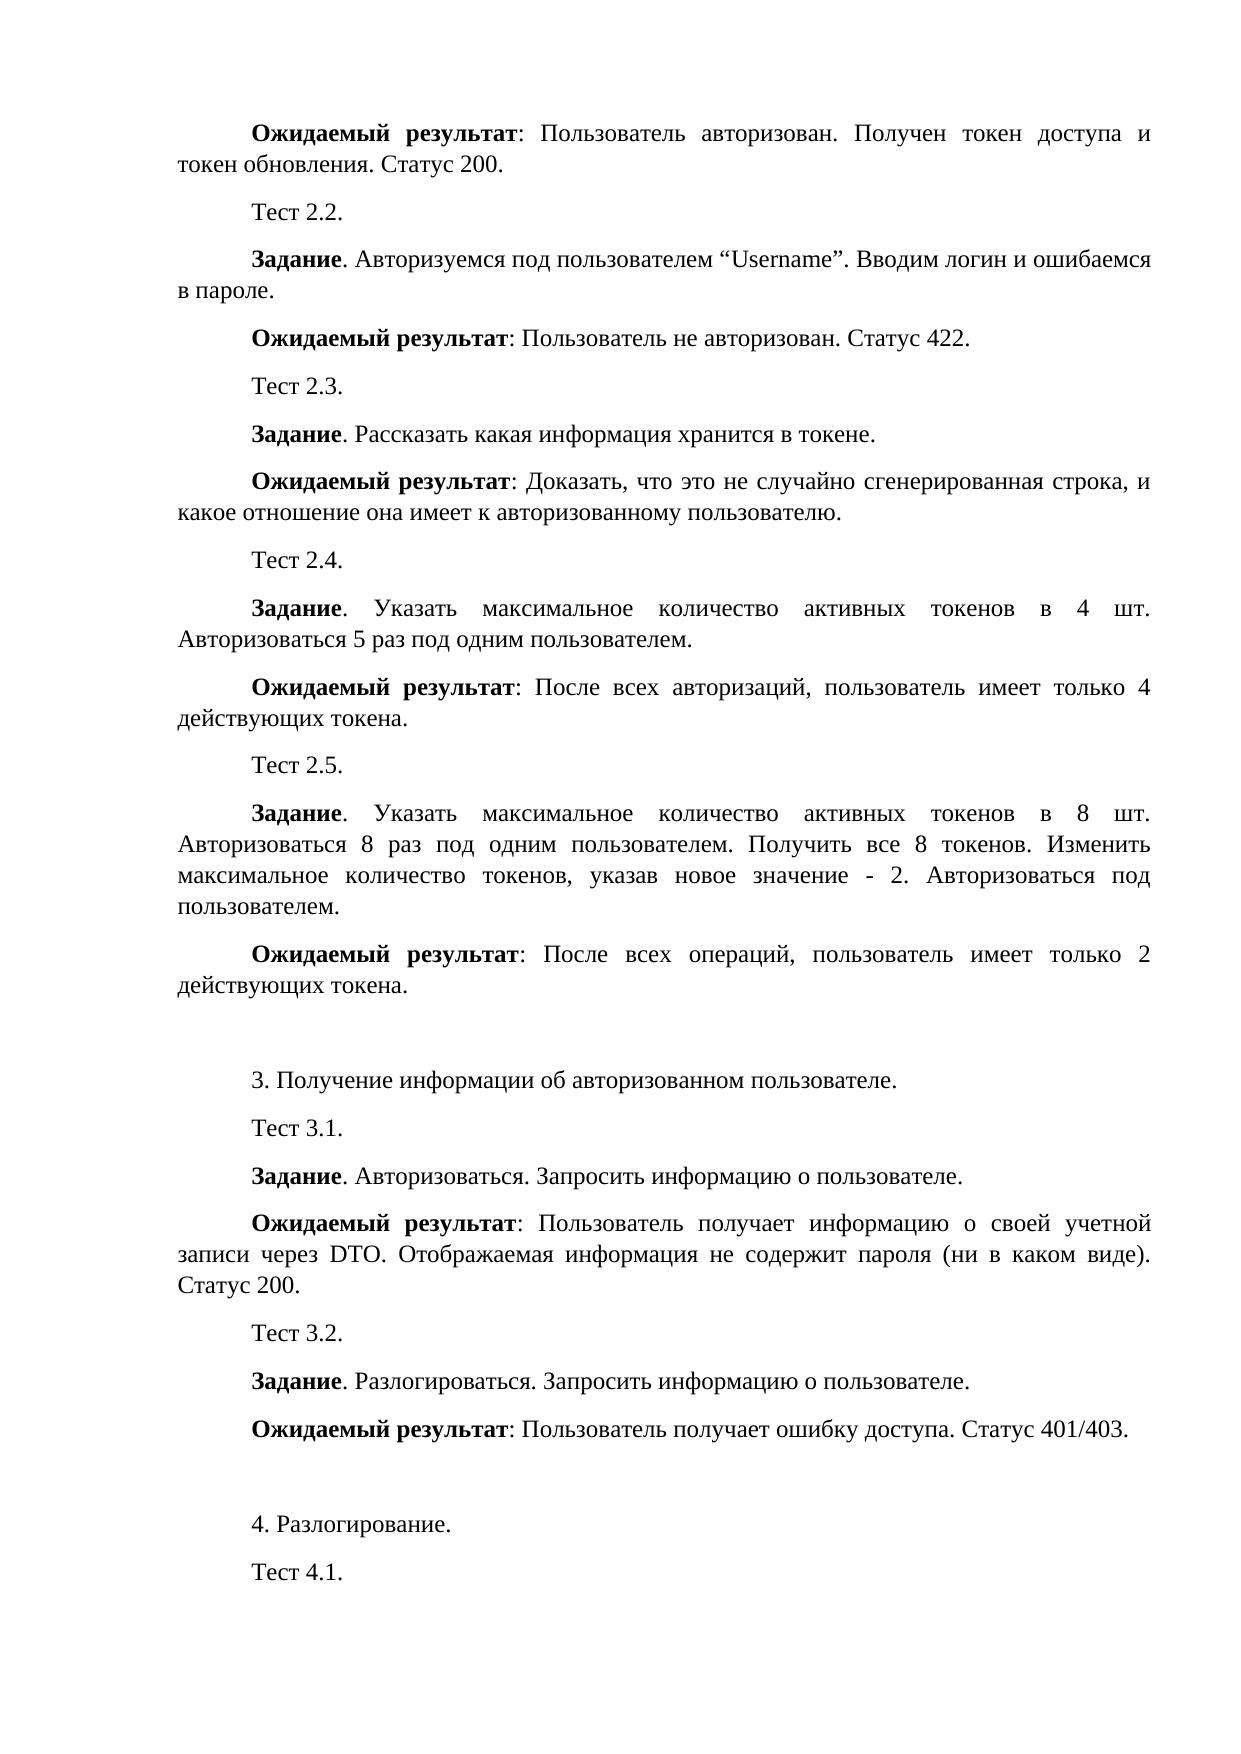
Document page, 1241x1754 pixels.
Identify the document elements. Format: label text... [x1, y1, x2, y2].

text Тест 2.2. [177, 197, 1152, 226]
text Ожидаемый результат: После всех операций, пользователь имеет только 2 действующих токена. [177, 939, 1152, 999]
text Ожидаемый результат: Доказать, что это не случайно сгенерированная строка, и какое отношение она имеет к авторизованному пользователю. [177, 466, 1152, 526]
text Тест 4.1. [177, 1557, 1152, 1586]
text Задание. Указать максимальное количество активных токенов в 4 шт. Авторизоваться 5 раз под одним пользователем. [177, 593, 1152, 653]
text Тест 2.5. [177, 750, 1152, 779]
text Тест 2.4. [177, 545, 1152, 574]
text 4. Разлогирование. [177, 1509, 1152, 1538]
text Задание. Авторизуемся под пользователем “Username”. Вводим логин и ошибаемся в пароле. [177, 244, 1152, 304]
text Задание. Авторизоваться. Запросить информацию о пользователе. [177, 1161, 1152, 1189]
text Ожидаемый результат: Пользователь авторизован. Получен токен доступа и токен обновления. Статус 200. [177, 118, 1152, 178]
text Задание. Разлогироваться. Запросить информацию о пользователе. [177, 1366, 1152, 1395]
text Задание. Указать максимальное количество активных токенов в 8 шт. Авторизоваться 8 раз под одним пользователем. Получить все 8 токенов. Изменить максимальное количество токенов, указав новое значение - 2. Авторизоваться под пользователем. [177, 798, 1152, 920]
text Задание. Рассказать какая информация хранится в токене. [177, 419, 1152, 447]
text Ожидаемый результат: Пользователь получает ошибку доступа. Статус 401/403. [177, 1414, 1152, 1442]
text Тест 3.2. [177, 1318, 1152, 1347]
text Ожидаемый результат: Пользователь не авторизован. Статус 422. [177, 323, 1152, 352]
text Тест 2.3. [177, 371, 1152, 400]
text Ожидаемый результат: После всех авторизаций, пользователь имеет только 4 действующих токена. [177, 672, 1152, 731]
text 3. Получение информации об авторизованном пользователе. [177, 1065, 1152, 1094]
text Тест 3.1. [177, 1113, 1152, 1142]
text Ожидаемый результат: Пользователь получает информацию о своей учетной записи через DTO. Отображаемая информация не содержит пароля (ни в каком виде). Статус 200. [177, 1208, 1152, 1299]
